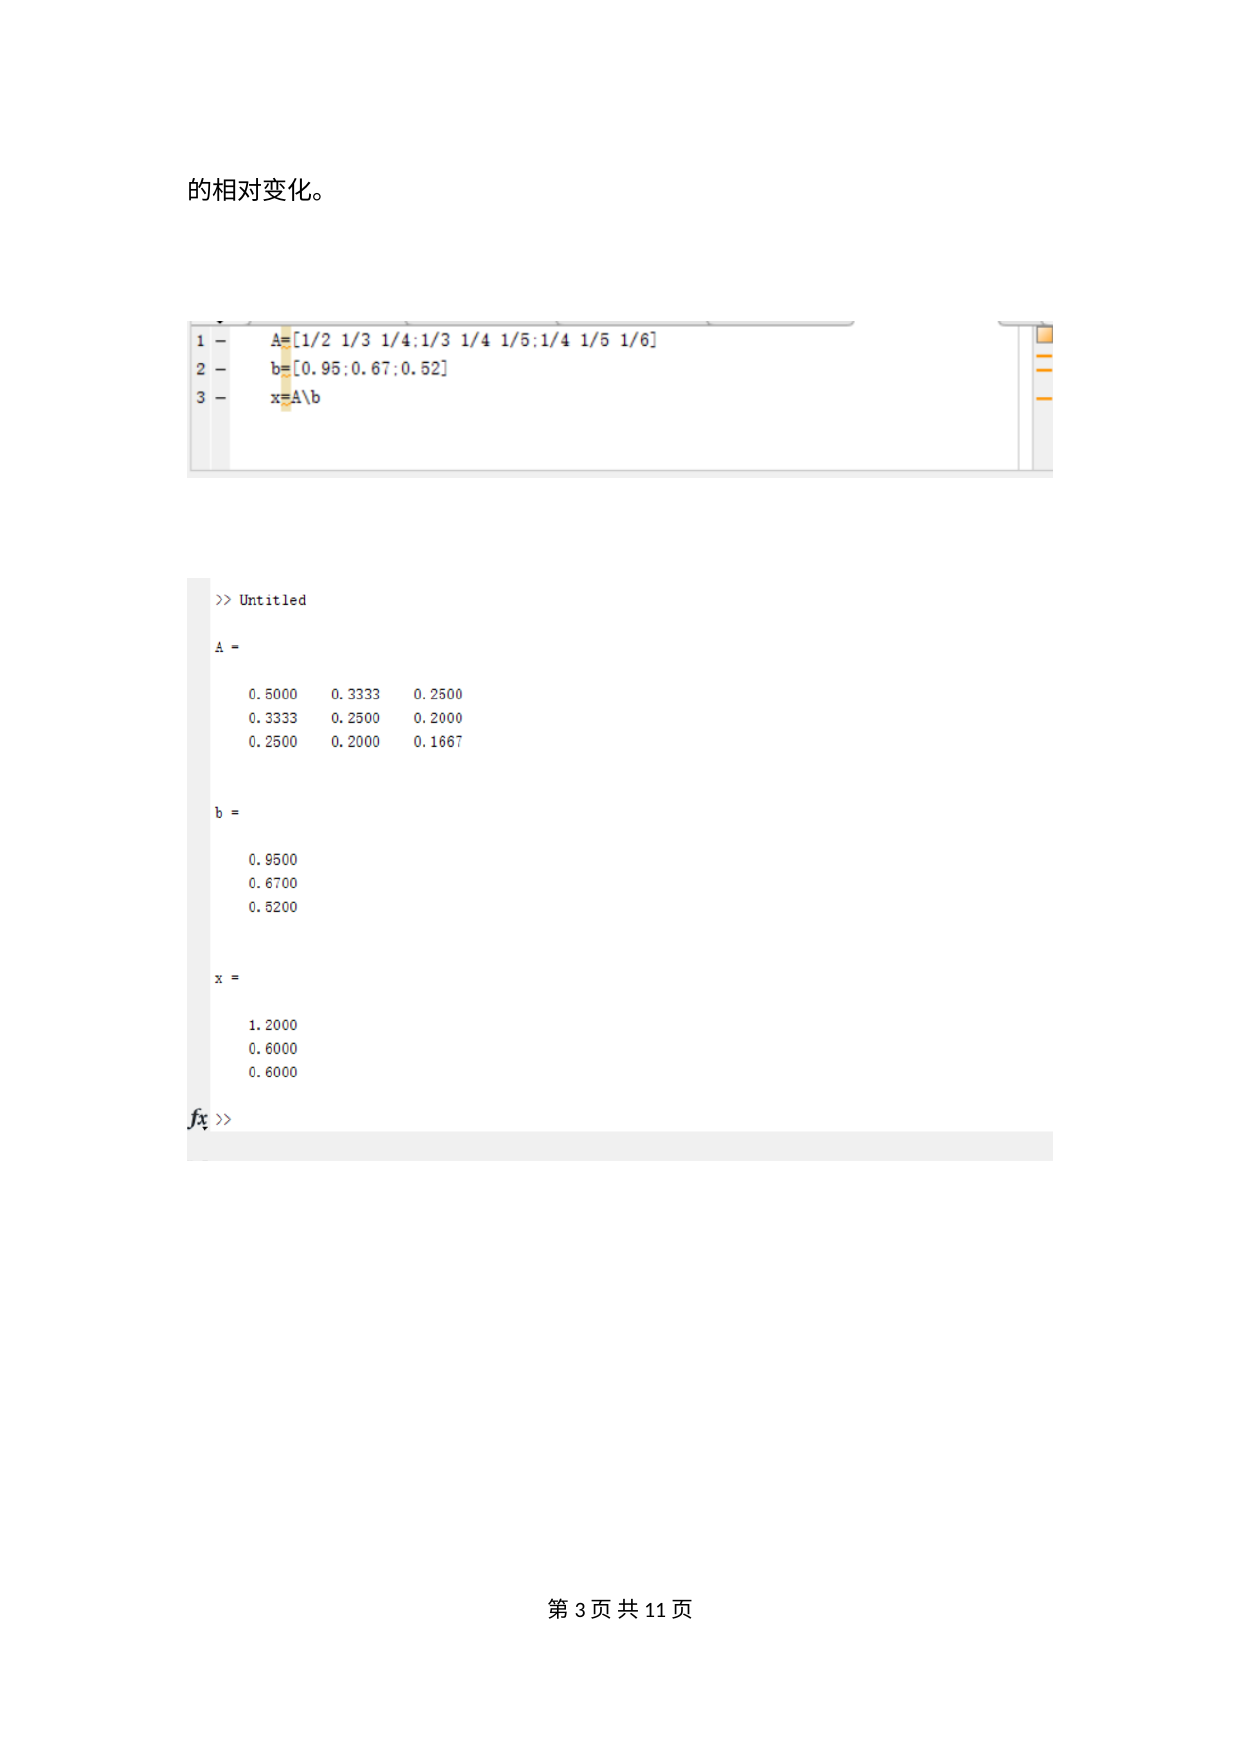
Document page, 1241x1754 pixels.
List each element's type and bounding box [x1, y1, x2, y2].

picture [187, 578, 1053, 1161]
text [187, 156, 1053, 221]
picture [187, 321, 1053, 478]
